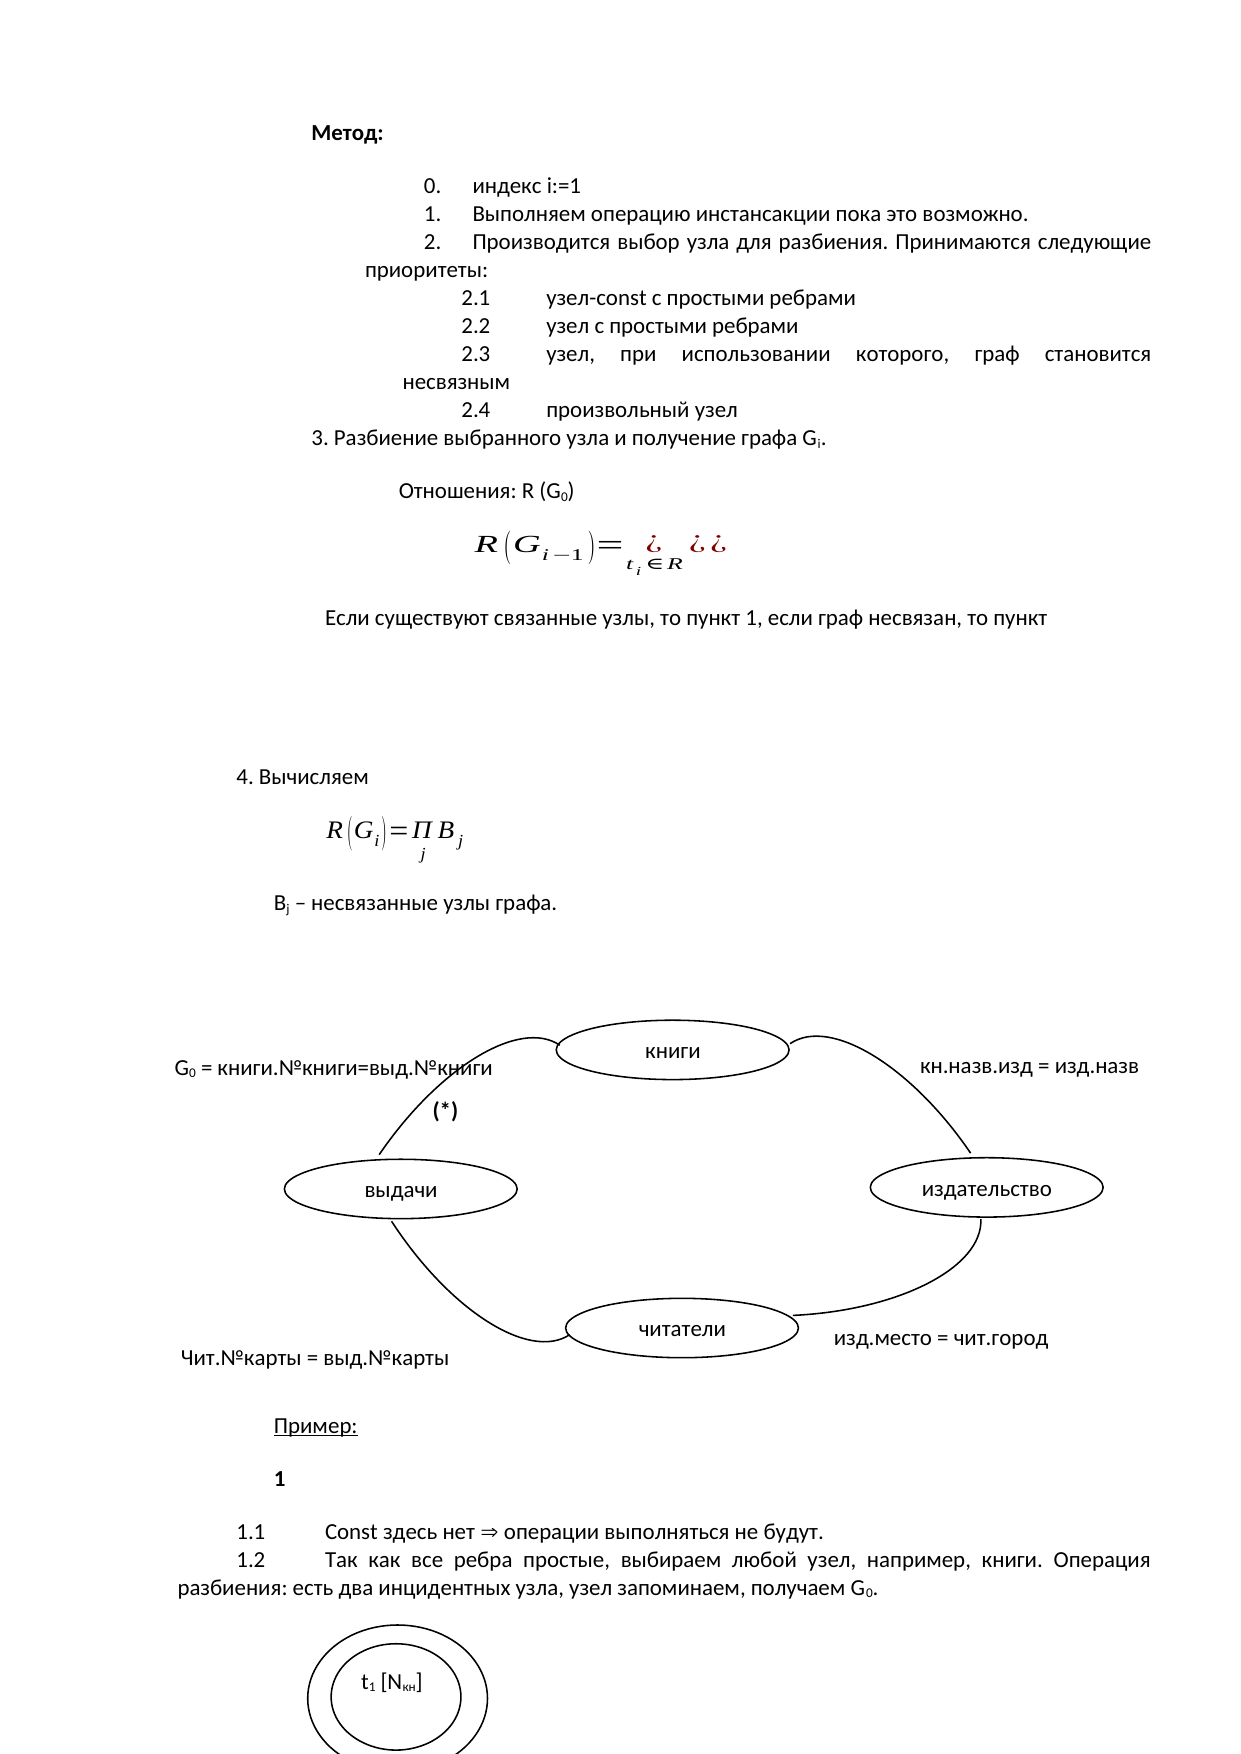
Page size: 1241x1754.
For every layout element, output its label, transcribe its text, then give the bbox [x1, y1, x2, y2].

list Так как все ребра простые, выбираем любой узел, например, книги. Операция разбиения: есть два инцидентных узла, узел запоминаем, получаем G0. [177, 1545, 1152, 1601]
list узел с простыми ребрами [402, 311, 1152, 339]
text 1 [215, 1464, 1152, 1492]
text Вj – несвязанные узлы графа. [215, 888, 1152, 916]
list произвольный узел [402, 395, 1152, 423]
list Const здесь нет операции выполняться не будут. [177, 1517, 1152, 1545]
list узел-const с простыми ребрами [402, 283, 1152, 311]
list Выполняем операцию инстансакции пока это возможно. [365, 199, 1152, 227]
text Метод: [252, 118, 1152, 146]
text 3. Разбиение выбранного узла и получение графа Gi. [252, 423, 1152, 451]
list индекс i:=1 [365, 171, 1152, 199]
text 4. Вычисляем [177, 762, 1152, 790]
text Если существуют связанные узлы, то пункт 1, если граф несвязан, то пункт [215, 603, 1152, 631]
text Отношения: R (G0) [215, 476, 1152, 504]
text Пример: [215, 994, 1152, 1439]
list узел, при использовании которого, граф становится несвязным [402, 339, 1152, 395]
list Производится выбор узла для разбиения. Принимаются следующие приоритеты: [365, 227, 1152, 283]
